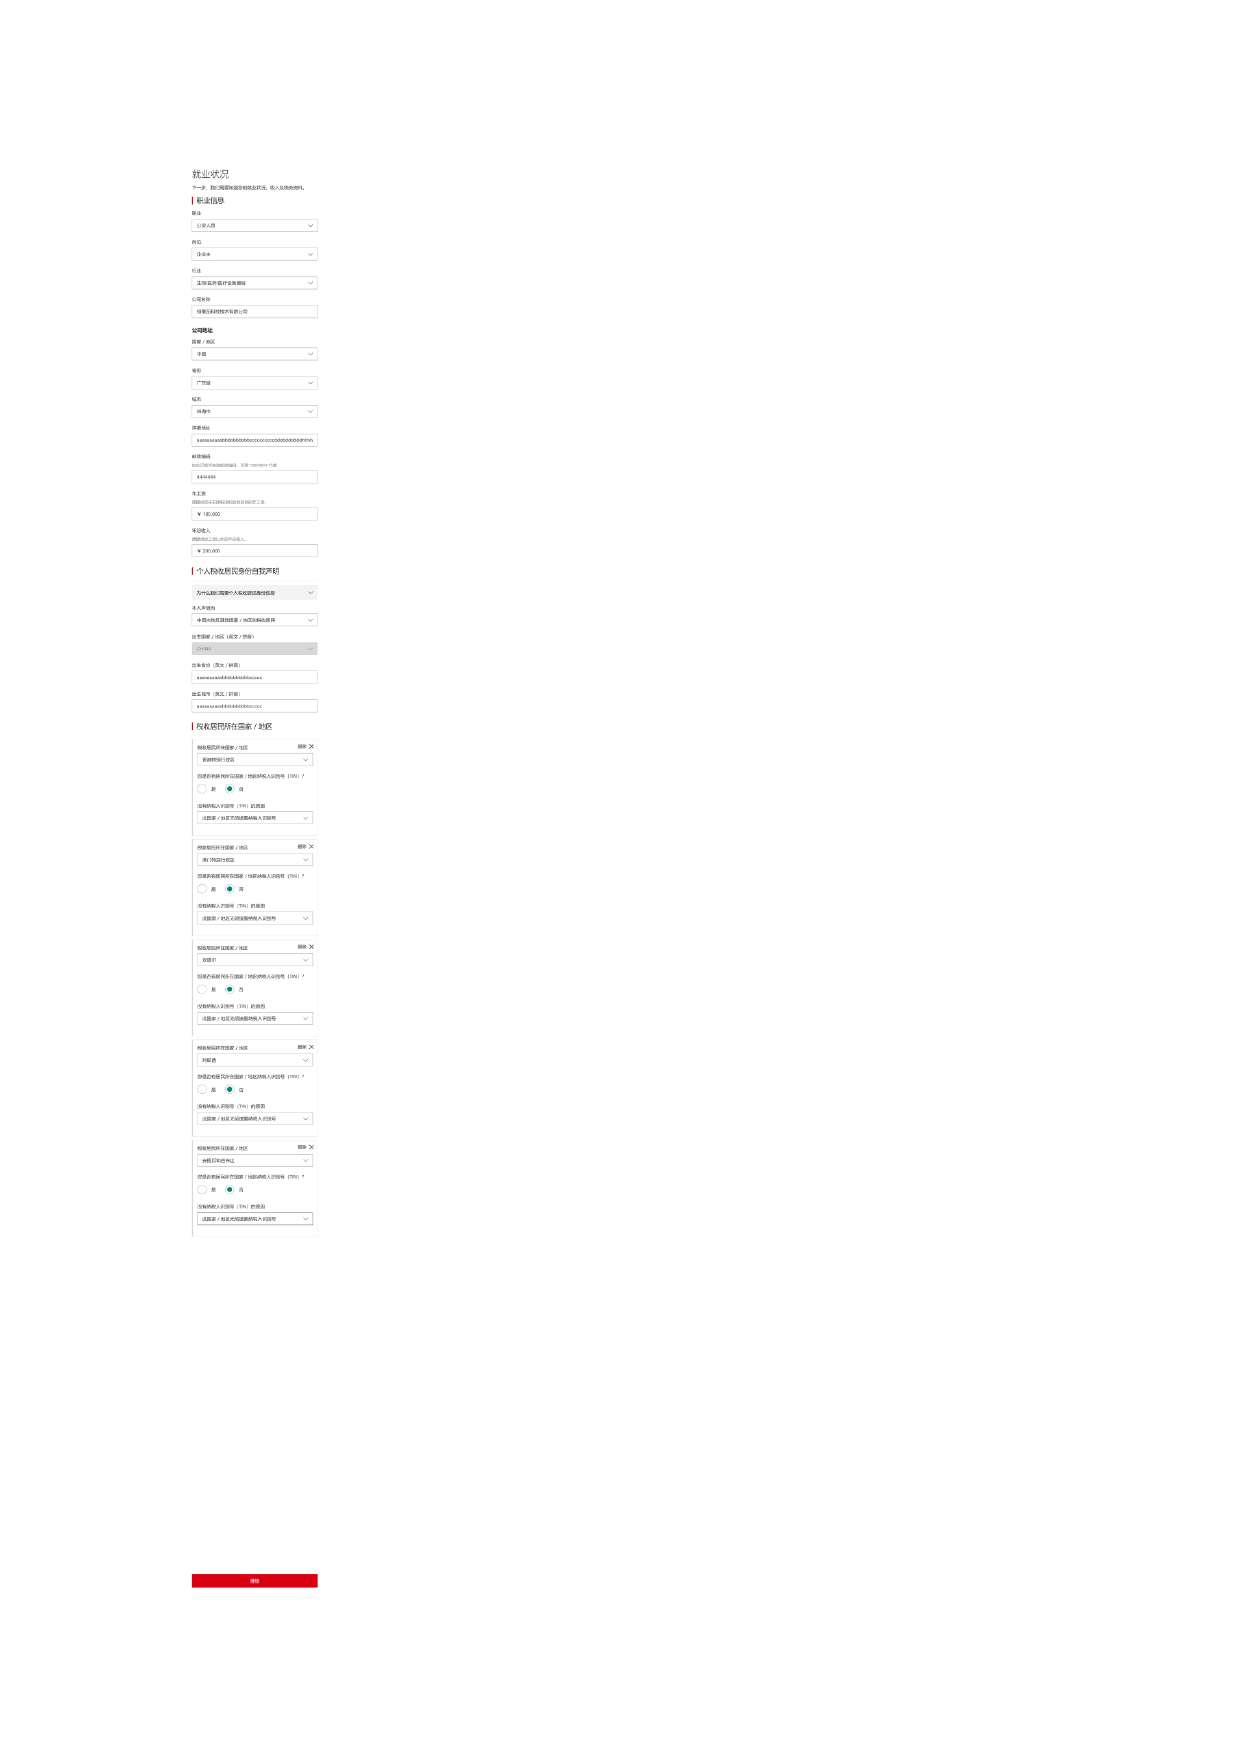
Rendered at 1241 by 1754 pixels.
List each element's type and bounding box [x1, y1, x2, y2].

picture [187, 162, 322, 1592]
